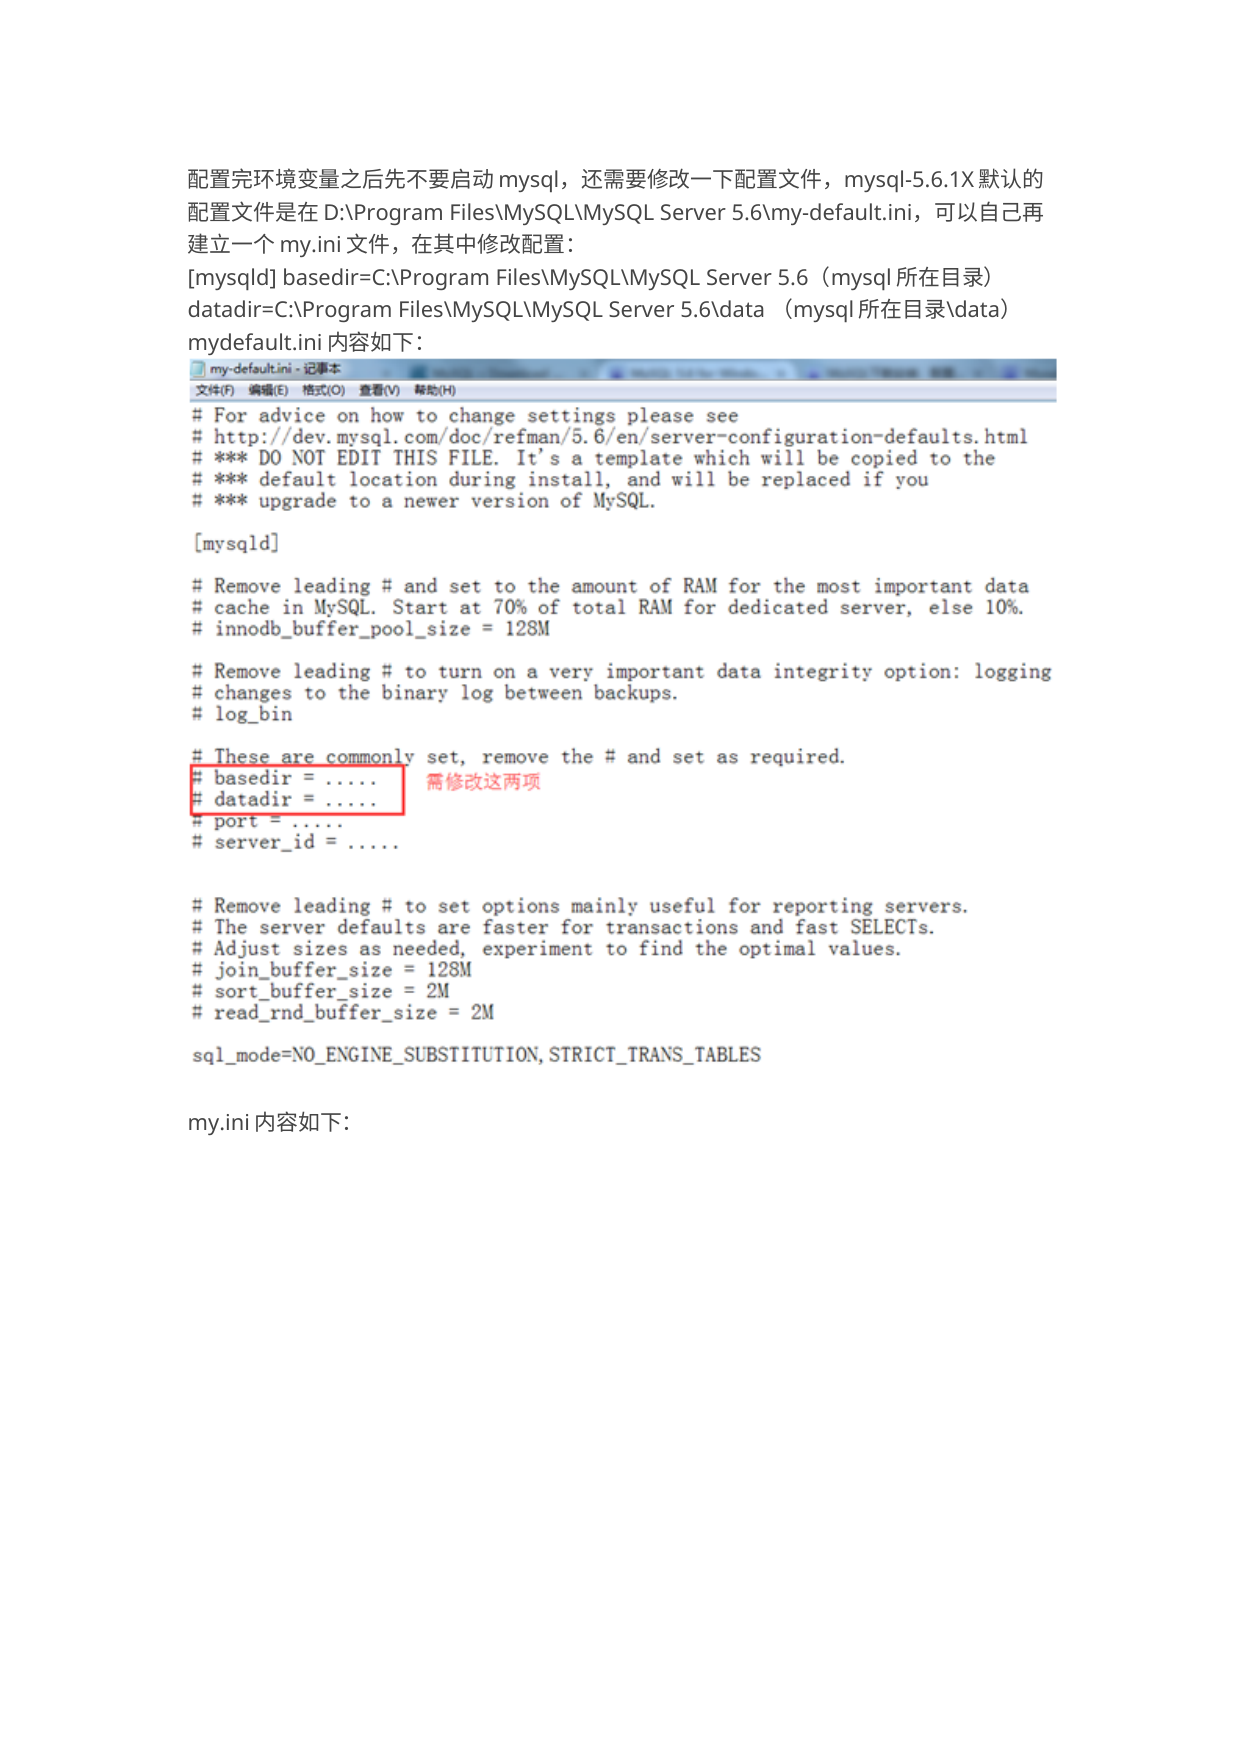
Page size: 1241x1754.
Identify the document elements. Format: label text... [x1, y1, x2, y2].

text my.ini内容如下： [187, 1104, 1053, 1137]
text 配置完环境变量之后先不要启动mysql，还需要修改一下配置文件，mysql-5.6.1X默认的配置文件是在D:\Program Files\MySQL\MySQL Server 5.6\my-default.ini，可以自己再建立一个my.ini文件，在其中修改配置： [187, 162, 1053, 259]
text [mysqld] basedir=C:\Program Files\MySQL\MySQL Server 5.6（mysql所在目录） datadir=C:\Program Files\MySQL\MySQL Server 5.6\data （mysql所在目录\data） [187, 259, 1053, 324]
picture [187, 357, 1060, 1076]
text mydefault.ini内容如下： [187, 324, 1053, 357]
